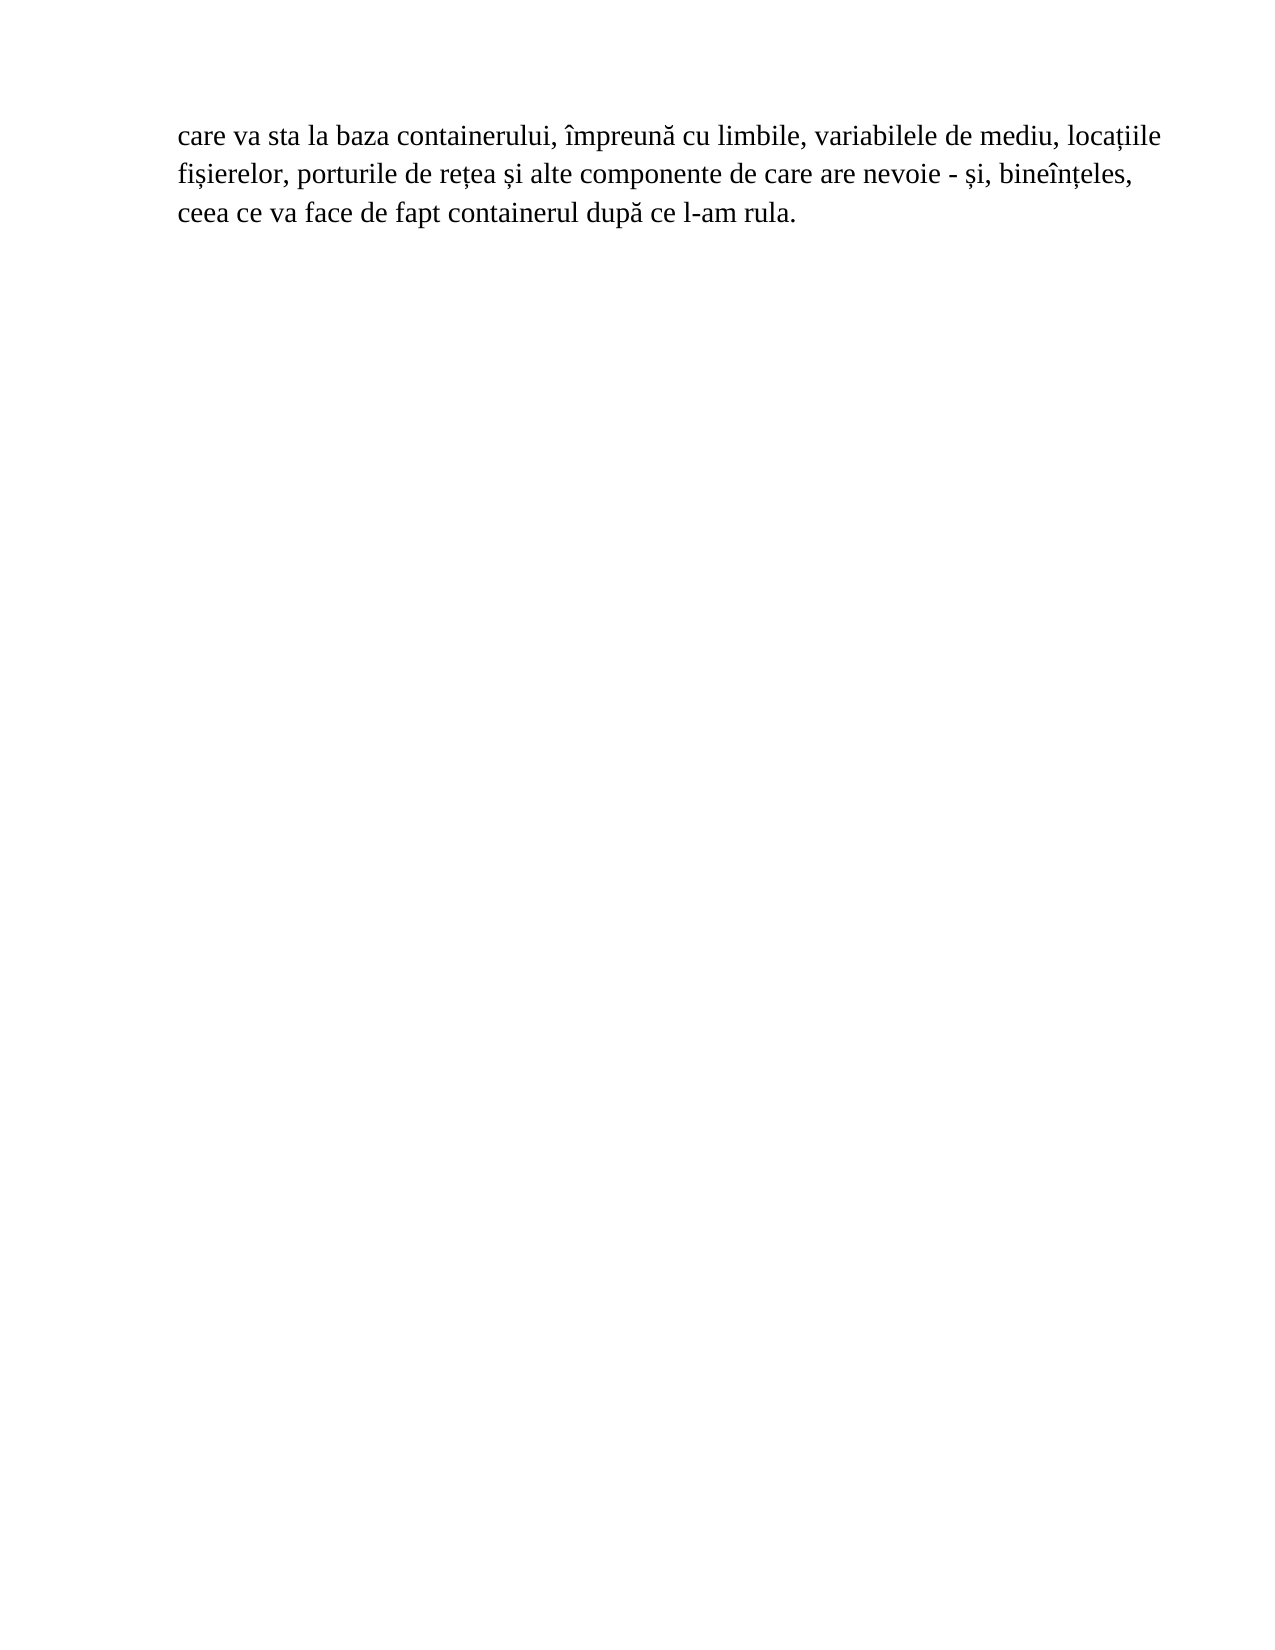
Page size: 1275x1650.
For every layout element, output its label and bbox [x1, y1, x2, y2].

text [177, 118, 1186, 229]
